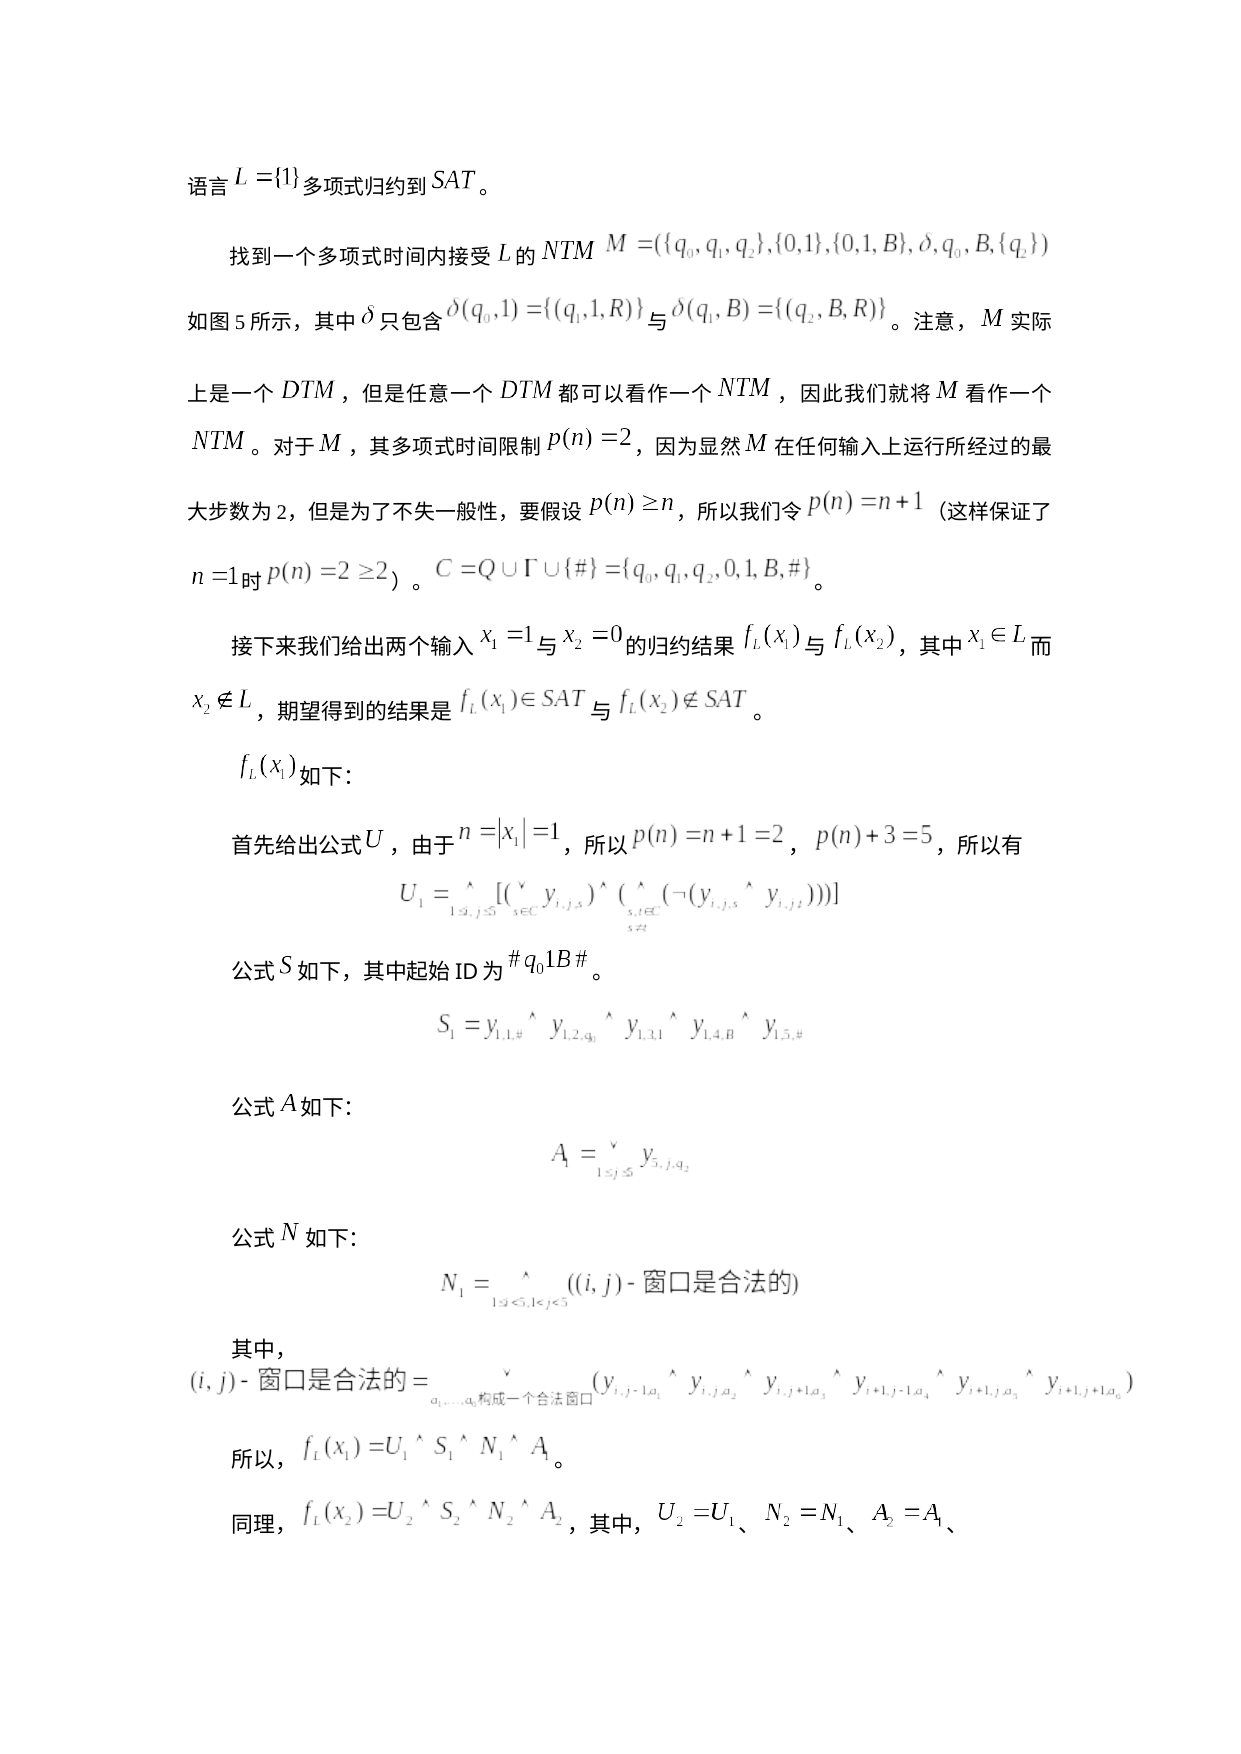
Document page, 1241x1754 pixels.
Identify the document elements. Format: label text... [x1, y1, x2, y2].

text 公式如下： [187, 1202, 1053, 1267]
text 公式如下，其中起始ID为。 [187, 942, 1053, 1007]
text 如下： [187, 747, 1053, 812]
text 所以，。 [187, 1429, 1053, 1494]
text 找到一个多项式时间内接受的如图5所示，其中只包含与。注意，实际上是一个，但是任意一个都可以看作一个，因此我们就将看作一个。对于，其多项式时间限制，因为显然在任何输入上运行所经过的最大步数为2，但是为了不失一般性，要假设，所以我们令（这样保证了时）。。 [187, 227, 1053, 617]
text 首先给出公式，由于，所以，，所以有 [187, 812, 1053, 877]
text 同理，，其中，、、、 [187, 1494, 1053, 1559]
text 接下来我们给出两个输入与的归约结果与，其中而，期望得到的结果是与。 [187, 617, 1053, 747]
text 公式如下： [187, 1072, 1053, 1137]
text 其中， [187, 1332, 1053, 1364]
text 下面给出一个该归约的具体例子：让我们来利用这个通用归约的模板将一个几乎最简单的语言多项式归约到。 [187, 162, 1053, 227]
